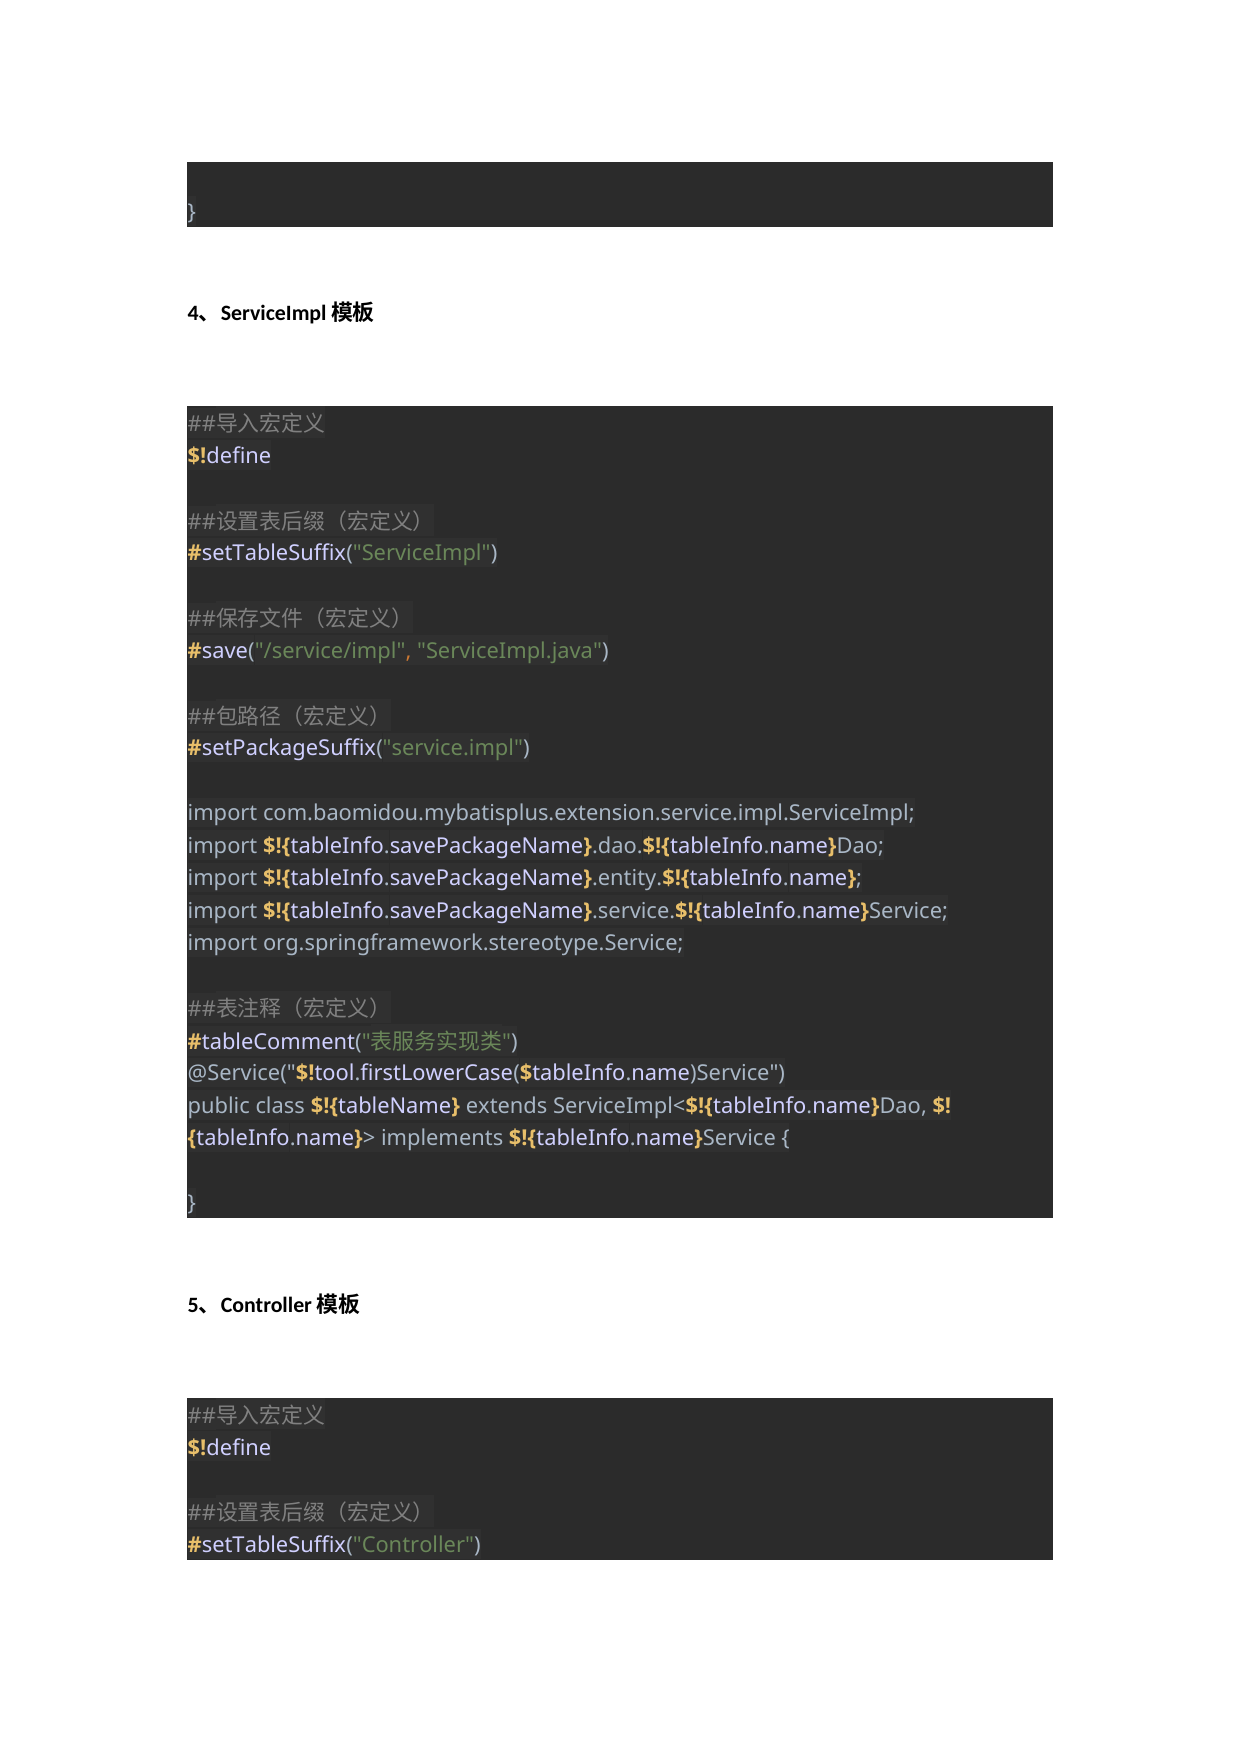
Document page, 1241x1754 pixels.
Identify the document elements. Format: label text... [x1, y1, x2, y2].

subtitle Controller模板 [187, 1286, 1053, 1319]
text ##导入宏定义 $!define ##设置表后缀（宏定义） #setTableSuffix("ServiceImpl") ##保存文件（宏定义） #save("/service/impl", "ServiceImpl.java") ##包路径（宏定义） #setPackageSuffix("service.impl") import com.baomidou.mybatisplus.extension.service.impl.ServiceImpl; import $!{tableInfo.savePackageName}.dao.$!{tableInfo.name}Dao; import $!{tableInfo.savePackageName}.entity.$!{tableInfo.name}; import $!{tableInfo.savePackageName}.service.$!{tableInfo.name}Service; import org.springframework.stereotype.Service; ##表注释（宏定义） #tableComment("表服务实现类") @Service("$!tool.firstLowerCase($tableInfo.name)Service") public class $!{tableName} extends ServiceImpl<$!{tableInfo.name}Dao, $!{tableInfo.name}> implements $!{tableInfo.name}Service { } [187, 406, 1053, 1218]
subtitle ServiceImpl模板 [187, 295, 1053, 327]
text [187, 162, 1053, 227]
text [187, 1398, 1053, 1560]
